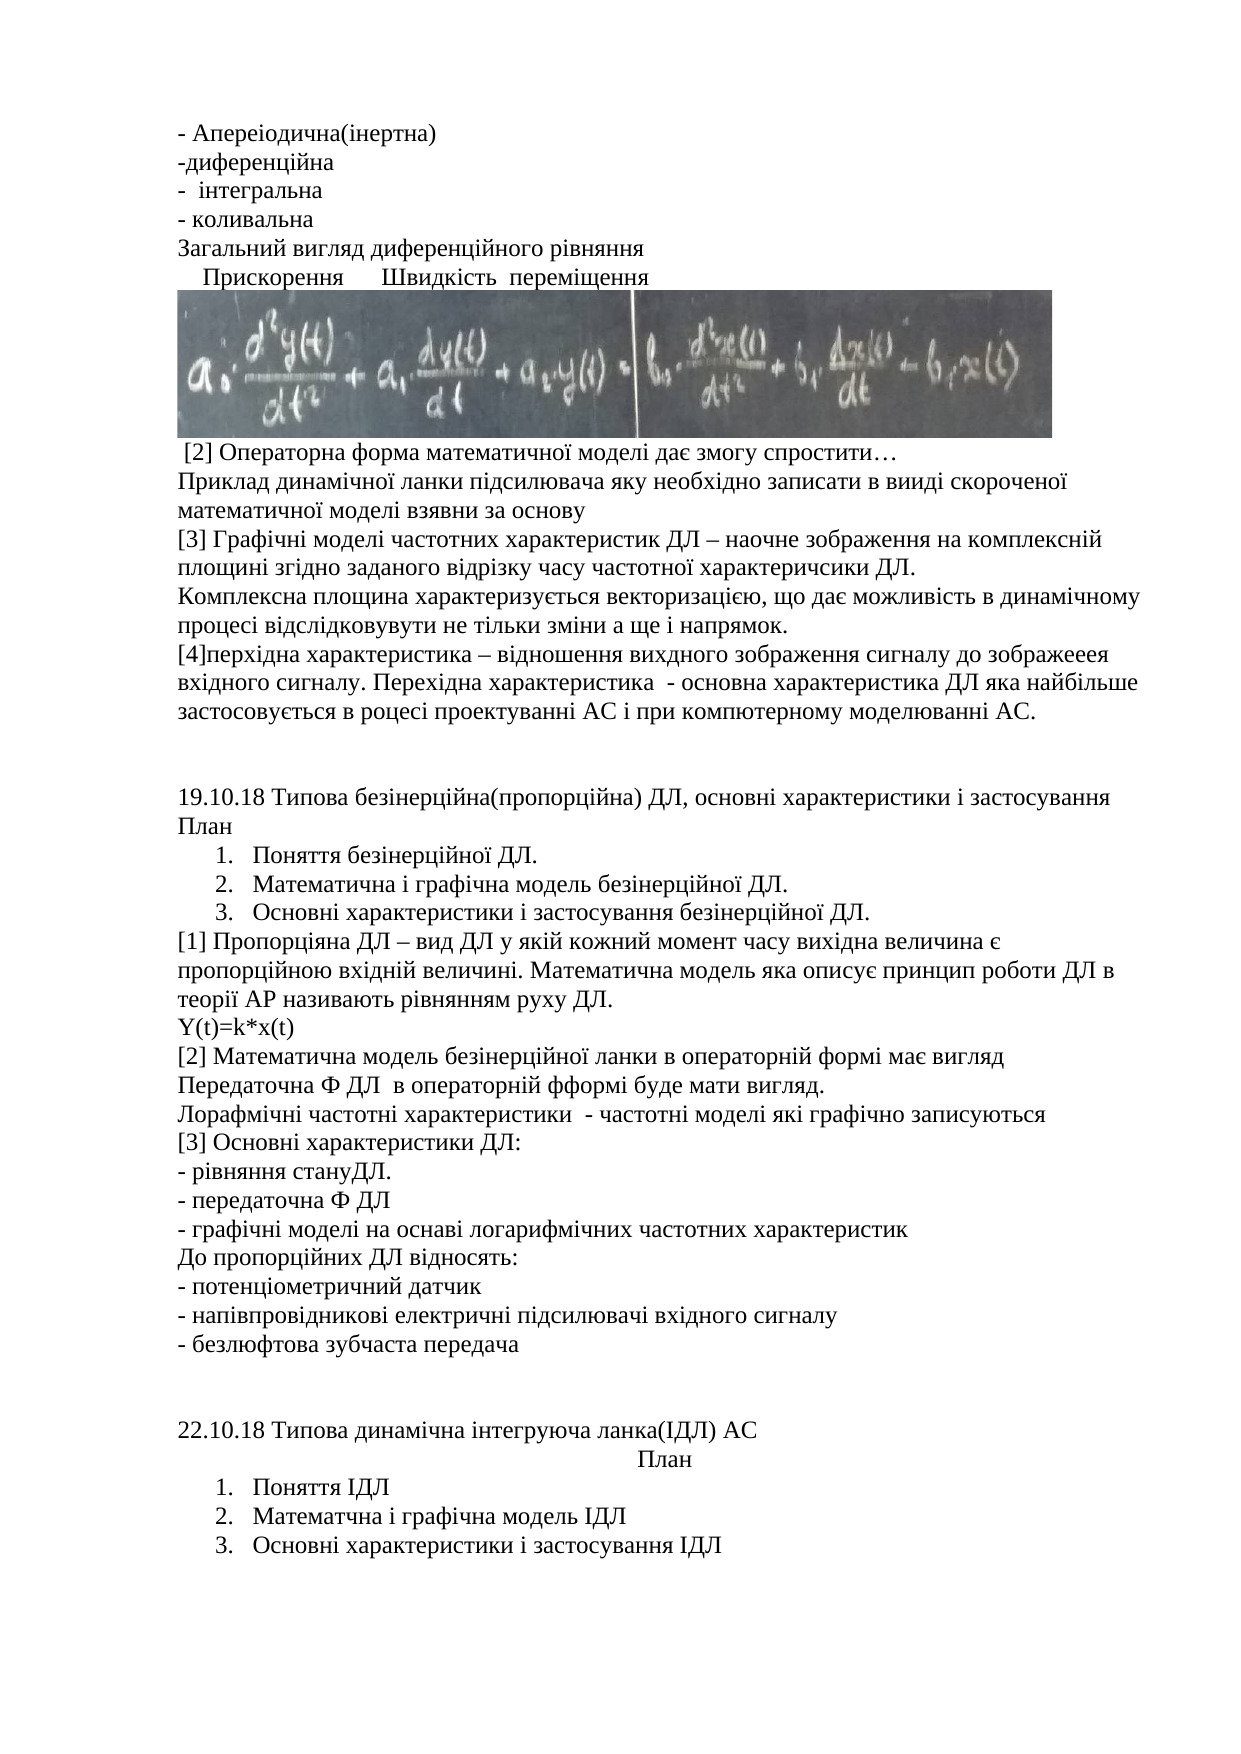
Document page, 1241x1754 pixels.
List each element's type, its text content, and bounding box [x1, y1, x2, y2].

text До пропорційних ДЛ відносять: [177, 1242, 1152, 1271]
text Передаточна Ф ДЛ в операторній фформі буде мати вигляд. [177, 1070, 1152, 1099]
text 19.10.18 Типова безінерційна(пропорційна) ДЛ, основні характеристики і застосування [177, 782, 1152, 811]
list Математична і графічна модель безінерційної ДЛ. [215, 869, 1152, 897]
text [3] Основні характеристики ДЛ: [177, 1127, 1152, 1156]
text Y(t)=k*x(t) [177, 1012, 1152, 1041]
text Загальний вигляд диференційного рівняння [177, 233, 1152, 262]
text [3] Графічні моделі частотних характеристик ДЛ – наочне зображення на комплексній площині згідно заданого відрізку часу частотної характеричсики ДЛ. [177, 524, 1152, 581]
text 22.10.18 Типова динамічна інтегруюча ланка(ІДЛ) АС [177, 1415, 1152, 1444]
text - рівняння стануДЛ. [177, 1156, 1152, 1185]
text План [177, 1444, 1152, 1472]
text - інтегральна [177, 176, 1152, 204]
text [1] Пропорціяна ДЛ – вид ДЛ у якій кожний момент часу вихідна величина є пропорційною вхідній величині. Математична модель яка описує принцип роботи ДЛ в теорії АР називають рівнянням руху ДЛ. [177, 926, 1152, 1012]
text - Апереіодична(інертна) [177, 118, 1152, 147]
text [2] Математична модель безінерційної ланки в операторній формі має вигляд [177, 1041, 1152, 1070]
text - безлюфтова зубчаста передача [177, 1329, 1152, 1357]
text План [177, 811, 1152, 840]
text -диференційна [177, 147, 1152, 176]
text - графічні моделі на оснаві логарифмічних частотних характеристик [177, 1214, 1152, 1242]
text [4]перхідна характеристика – відношення вихдного зображення сигналу до зображееея вхідного сигналу. Перехідна характеристика - основна характеристика ДЛ яка найбільше застосовується в роцесі проектуванні АС і при компютерному моделюванні АС. [177, 639, 1152, 725]
text - напівпровідникові електричні підсилювачі вхідного сигналу [177, 1300, 1152, 1329]
text Лорафмічні частотні характеристики - частотні моделі які графічно записуються [177, 1099, 1152, 1127]
list Математчна і графічна модель ІДЛ [215, 1501, 1152, 1530]
text Прискорення Швидкість переміщення [177, 262, 1152, 291]
picture [177, 290, 1053, 438]
text [2] Операторна форма математичної моделі дає змогу спростити… [177, 437, 1152, 466]
list Основні характеристики і застосування ІДЛ [215, 1530, 1152, 1559]
list Поняття ІДЛ [215, 1472, 1152, 1501]
list Основні характеристики і застосування безінерційної ДЛ. [215, 897, 1152, 926]
list Поняття безінерційної ДЛ. [215, 840, 1152, 869]
text Приклад динамічної ланки підсилювача яку необхідно записати в вииді скороченої математичної моделі взявни за основу [177, 466, 1152, 524]
text - коливальна [177, 204, 1152, 233]
text - передаточна Ф ДЛ [177, 1185, 1152, 1214]
text Комплексна площина характеризується векторизацією, що дає можливість в динамічному процесі відслідковувути не тільки зміни а ще і напрямок. [177, 581, 1152, 639]
text - потенціометричний датчик [177, 1271, 1152, 1300]
